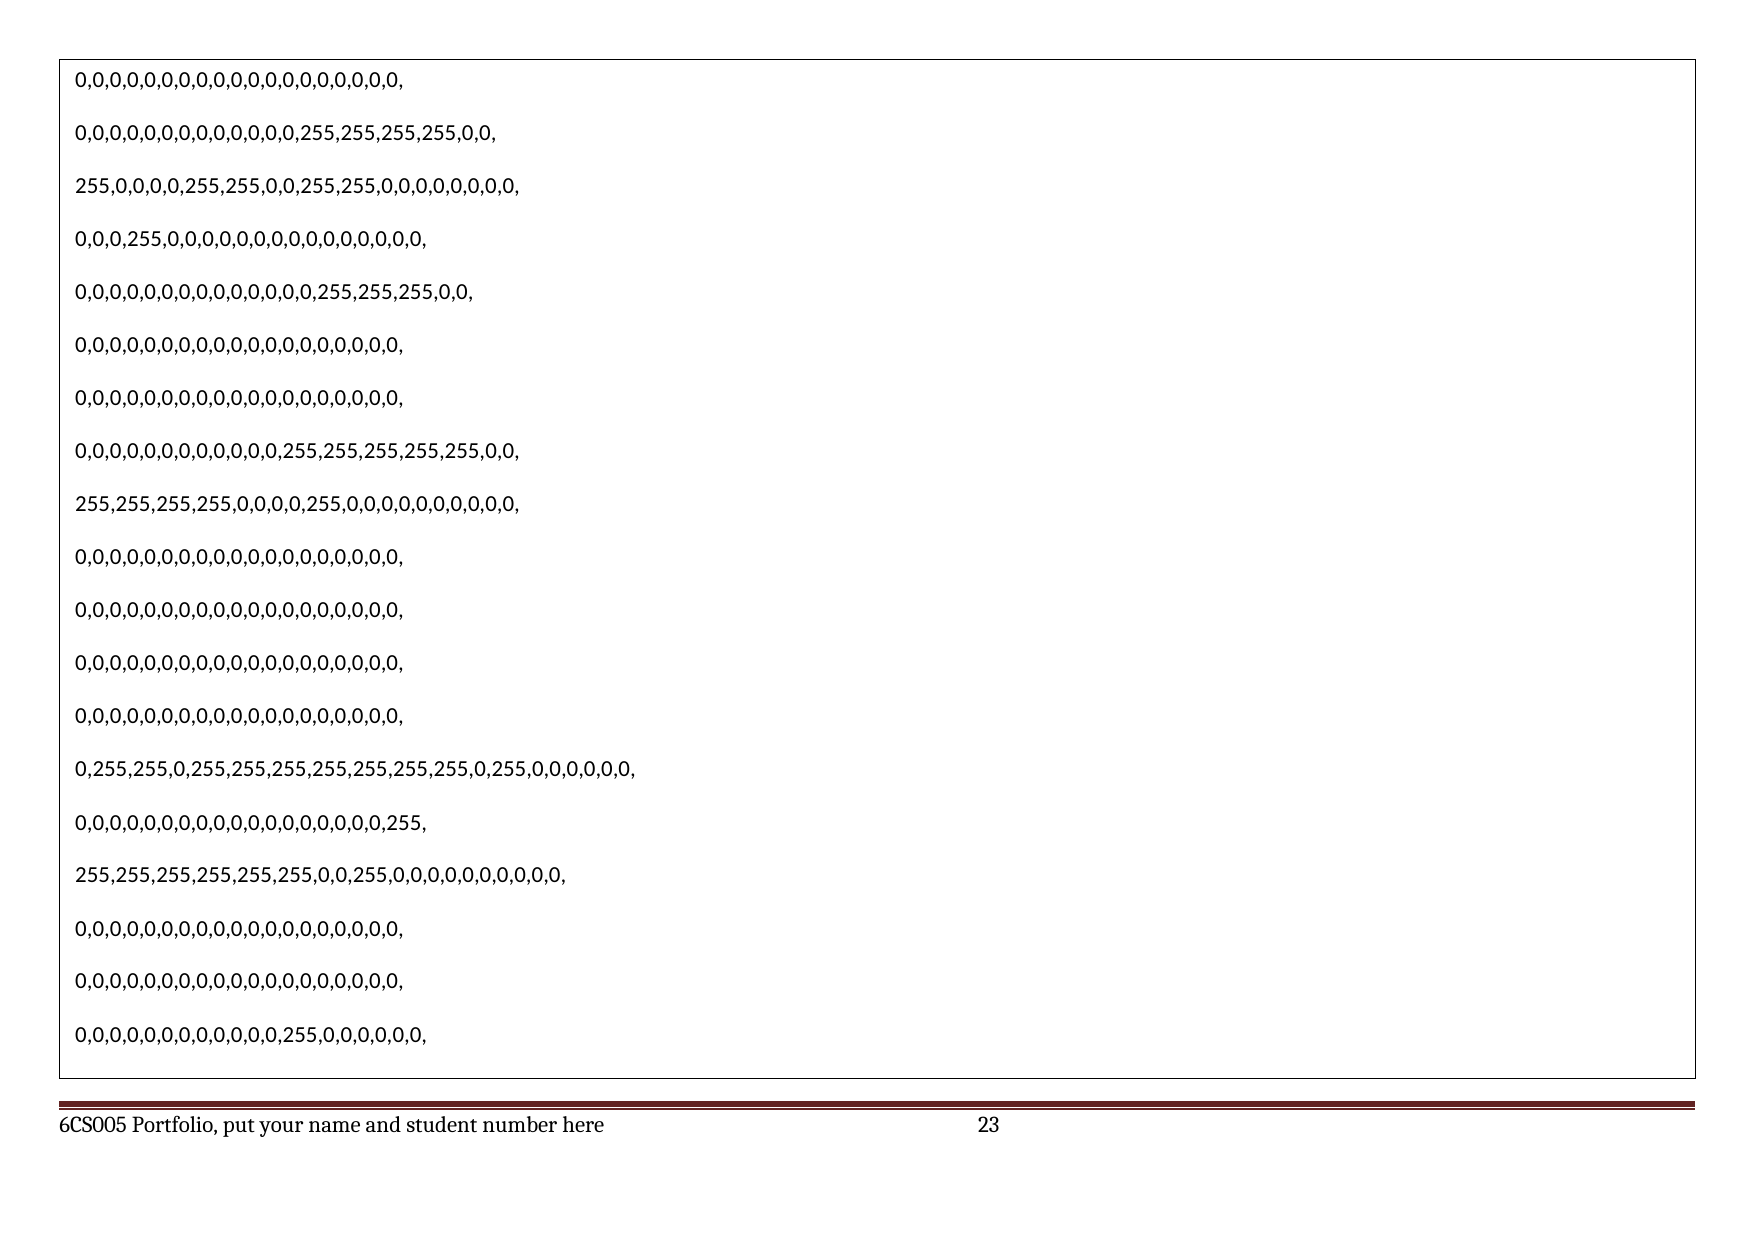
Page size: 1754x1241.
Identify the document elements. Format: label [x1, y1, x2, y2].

table_header [60, 60, 1695, 1078]
